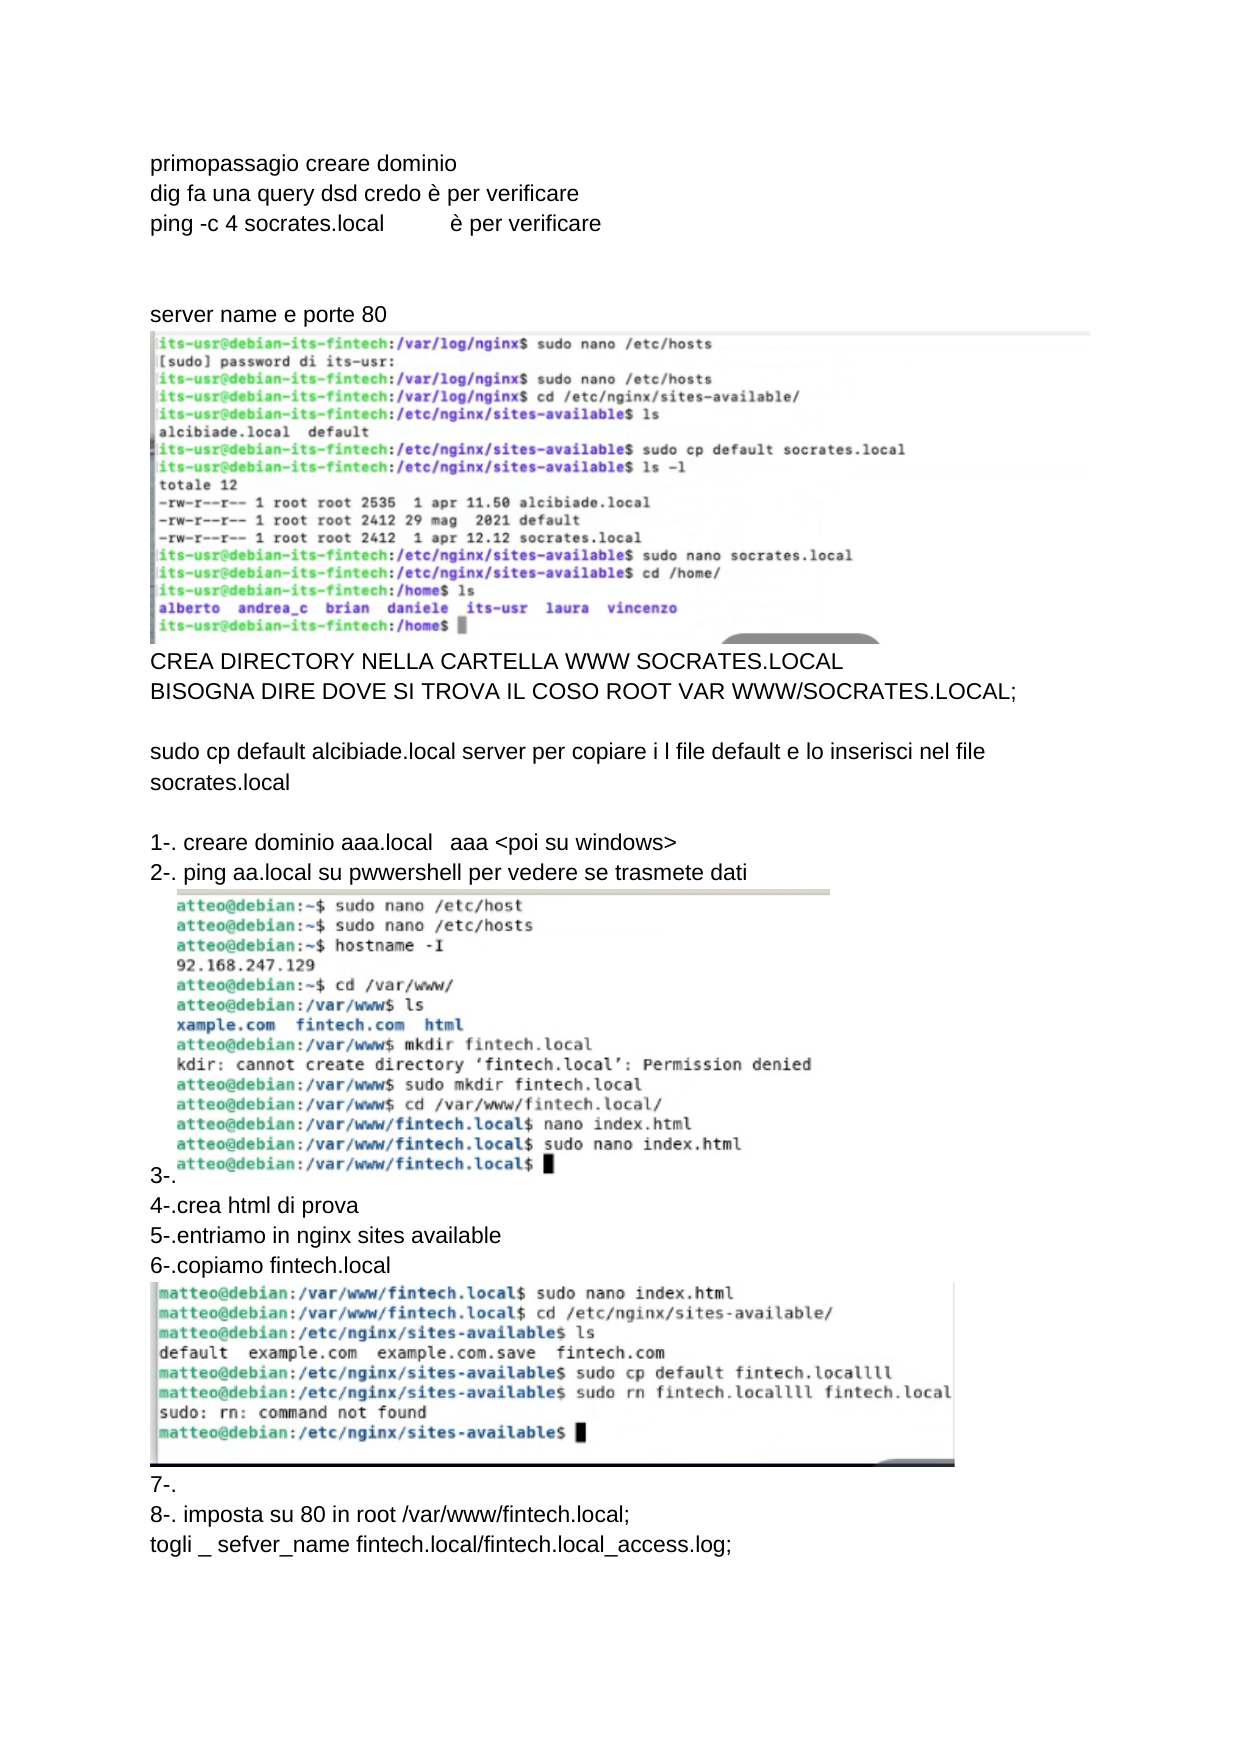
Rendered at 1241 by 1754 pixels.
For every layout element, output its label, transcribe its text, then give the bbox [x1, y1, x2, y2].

text ping -c 4 socrates.local è per verificare [150, 210, 1090, 237]
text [150, 1471, 1090, 1557]
text server name e porte 80 [150, 301, 1090, 327]
picture [176, 889, 830, 1183]
picture [150, 331, 1091, 644]
text 1-. creare dominio aaa.local aaa <poi su windows> [150, 829, 1090, 855]
text CREA DIRECTORY NELLA CARTELLA WWW SOCRATES.LOCAL BISOGNA DIRE DOVE SI TROVA IL COSO ROOT VAR WWW/SOCRATES.LOCAL; [150, 648, 1090, 704]
text dig fa una query dsd credo è per verificare [150, 180, 1090, 207]
text 2-. ping aa.local su pwwershell per vedere se trasmete dati [150, 859, 1090, 885]
picture [150, 1282, 955, 1467]
text sudo cp default alcibiade.local server per copiare i l file default e lo inserisci nel file socrates.local [150, 738, 1090, 795]
text 4-.crea html di prova [150, 1192, 1090, 1218]
text primopassagio creare dominio [150, 150, 1090, 176]
text 5-.entriamo in nginx sites available [150, 1222, 1090, 1248]
